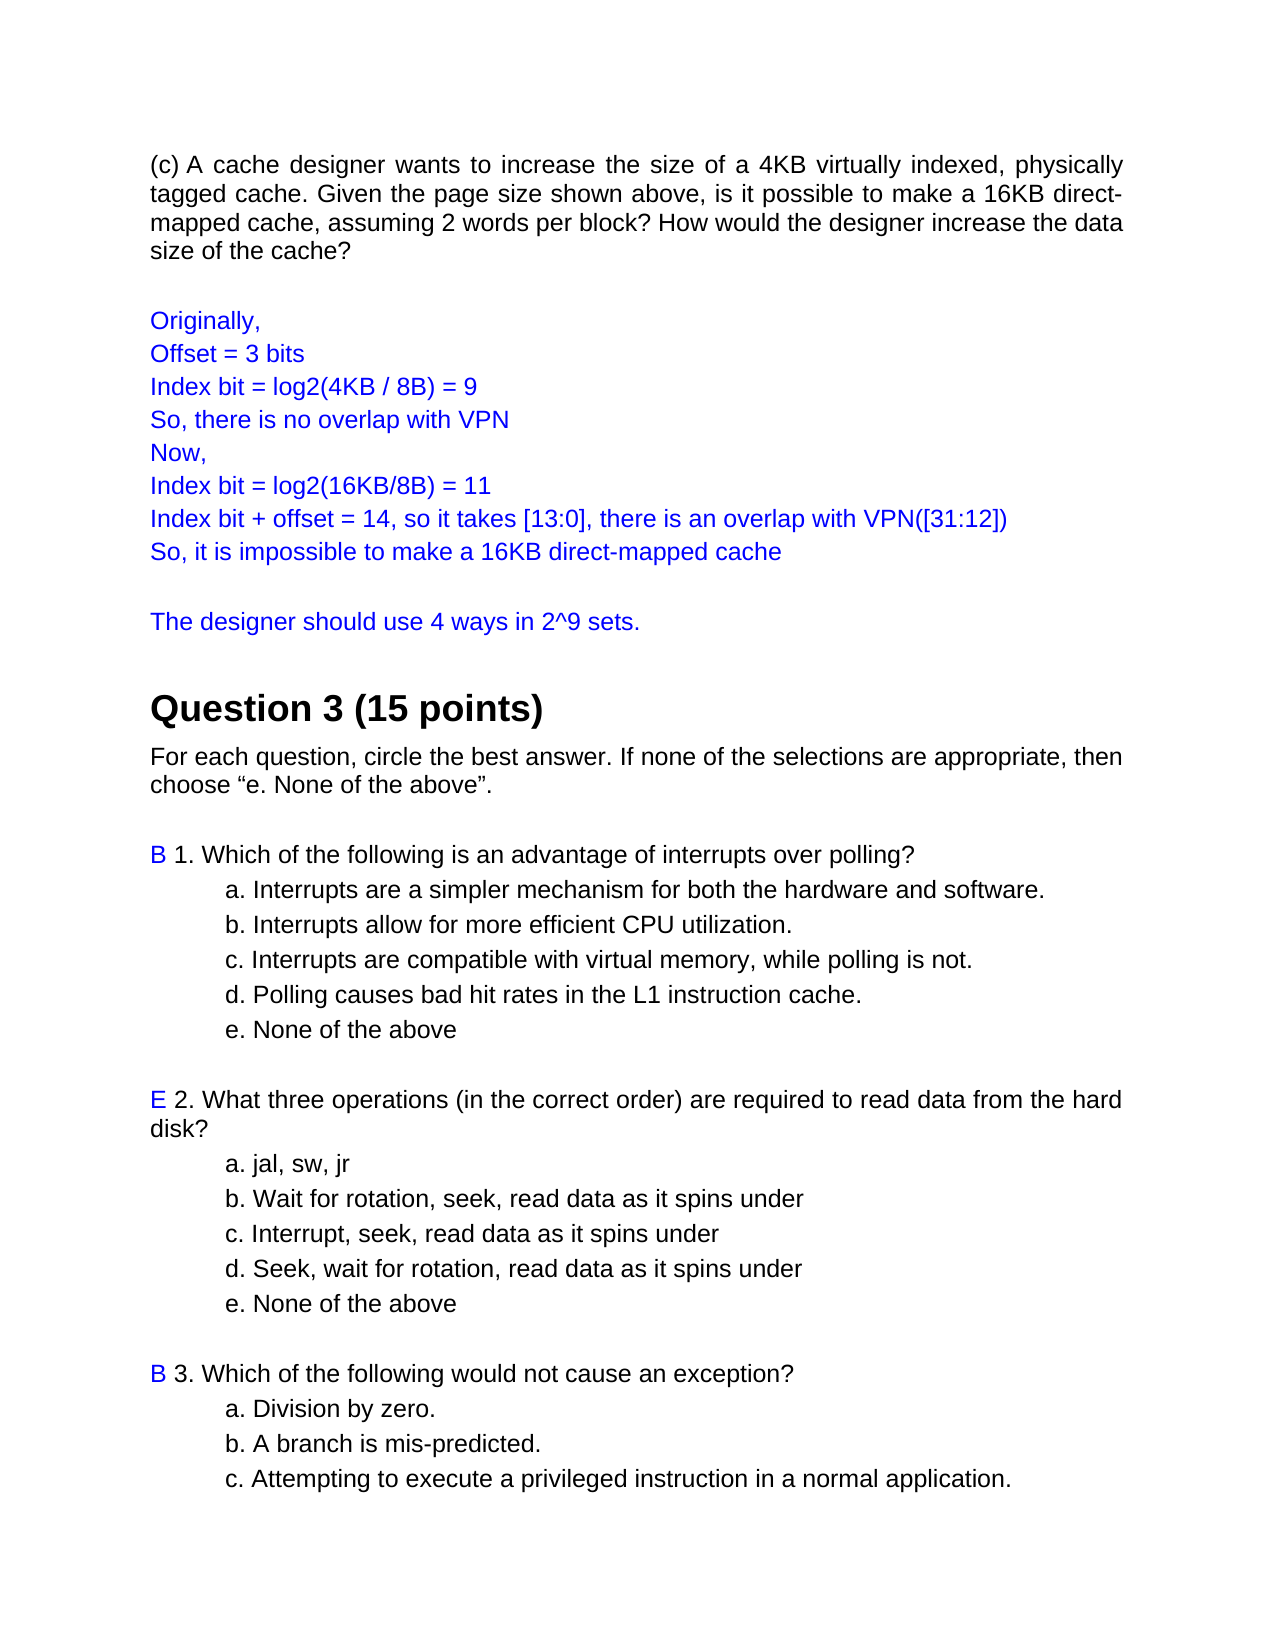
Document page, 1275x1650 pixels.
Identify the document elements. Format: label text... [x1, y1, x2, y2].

text b. Wait for rotation, seek, read data as it spins under [225, 1184, 1125, 1213]
list A cache designer wants to increase the size of a 4KB virtually indexed, physically tagged cache. Given the page size shown above, is it possible to make a 16KB direct-mapped cache, assuming 2 words per block? How would the designer increase the data size of the cache? [150, 150, 1125, 265]
text b. Interrupts allow for more efficient CPU utilization. [225, 911, 1125, 939]
list Index bit = log2(16KB/8B) = 11 [150, 471, 1125, 500]
text c. Interrupt, seek, read data as it spins under [225, 1219, 1125, 1248]
text a. Division by zero. [225, 1394, 1125, 1423]
text c. Attempting to execute a privileged instruction in a normal application. [225, 1464, 1125, 1493]
text e. None of the above [225, 1289, 1125, 1318]
list The designer should use 4 ways in 2^9 sets. [150, 607, 1125, 636]
text e. None of the above [225, 1016, 1125, 1044]
list So, there is no overlap with VPN [150, 405, 1125, 434]
text E 2. What three operations (in the correct order) are required to read data from the hard disk? [150, 1086, 1125, 1143]
list Now, [150, 438, 1125, 467]
text c. Interrupts are compatible with virtual memory, while polling is not. [225, 946, 1125, 974]
list Offset = 3 bits [150, 339, 1125, 368]
text d. Seek, wait for rotation, read data as it spins under [225, 1254, 1125, 1283]
text For each question, circle the best answer. If none of the selections are appropriate, then choose “e. None of the above”. [150, 742, 1125, 799]
subtitle Question 3 (15 points) [150, 686, 1125, 729]
text d. Polling causes bad hit rates in the L1 instruction cache. [225, 981, 1125, 1009]
list Index bit + offset = 14, so it takes [13:0], there is an overlap with VPN([31:12]) [150, 504, 1125, 533]
text b. A branch is mis-predicted. [225, 1429, 1125, 1458]
list So, it is impossible to make a 16KB direct-mapped cache [150, 537, 1125, 566]
list Index bit = log2(4KB / 8B) = 9 [150, 372, 1125, 401]
list Originally, [150, 306, 1125, 335]
text B 3. Which of the following would not cause an exception? [150, 1359, 1125, 1388]
text a. Interrupts are a simpler mechanism for both the hardware and software. [225, 876, 1125, 904]
text B 1. Which of the following is an advantage of interrupts over polling? [150, 841, 1125, 869]
text a. jal, sw, jr [225, 1149, 1125, 1178]
